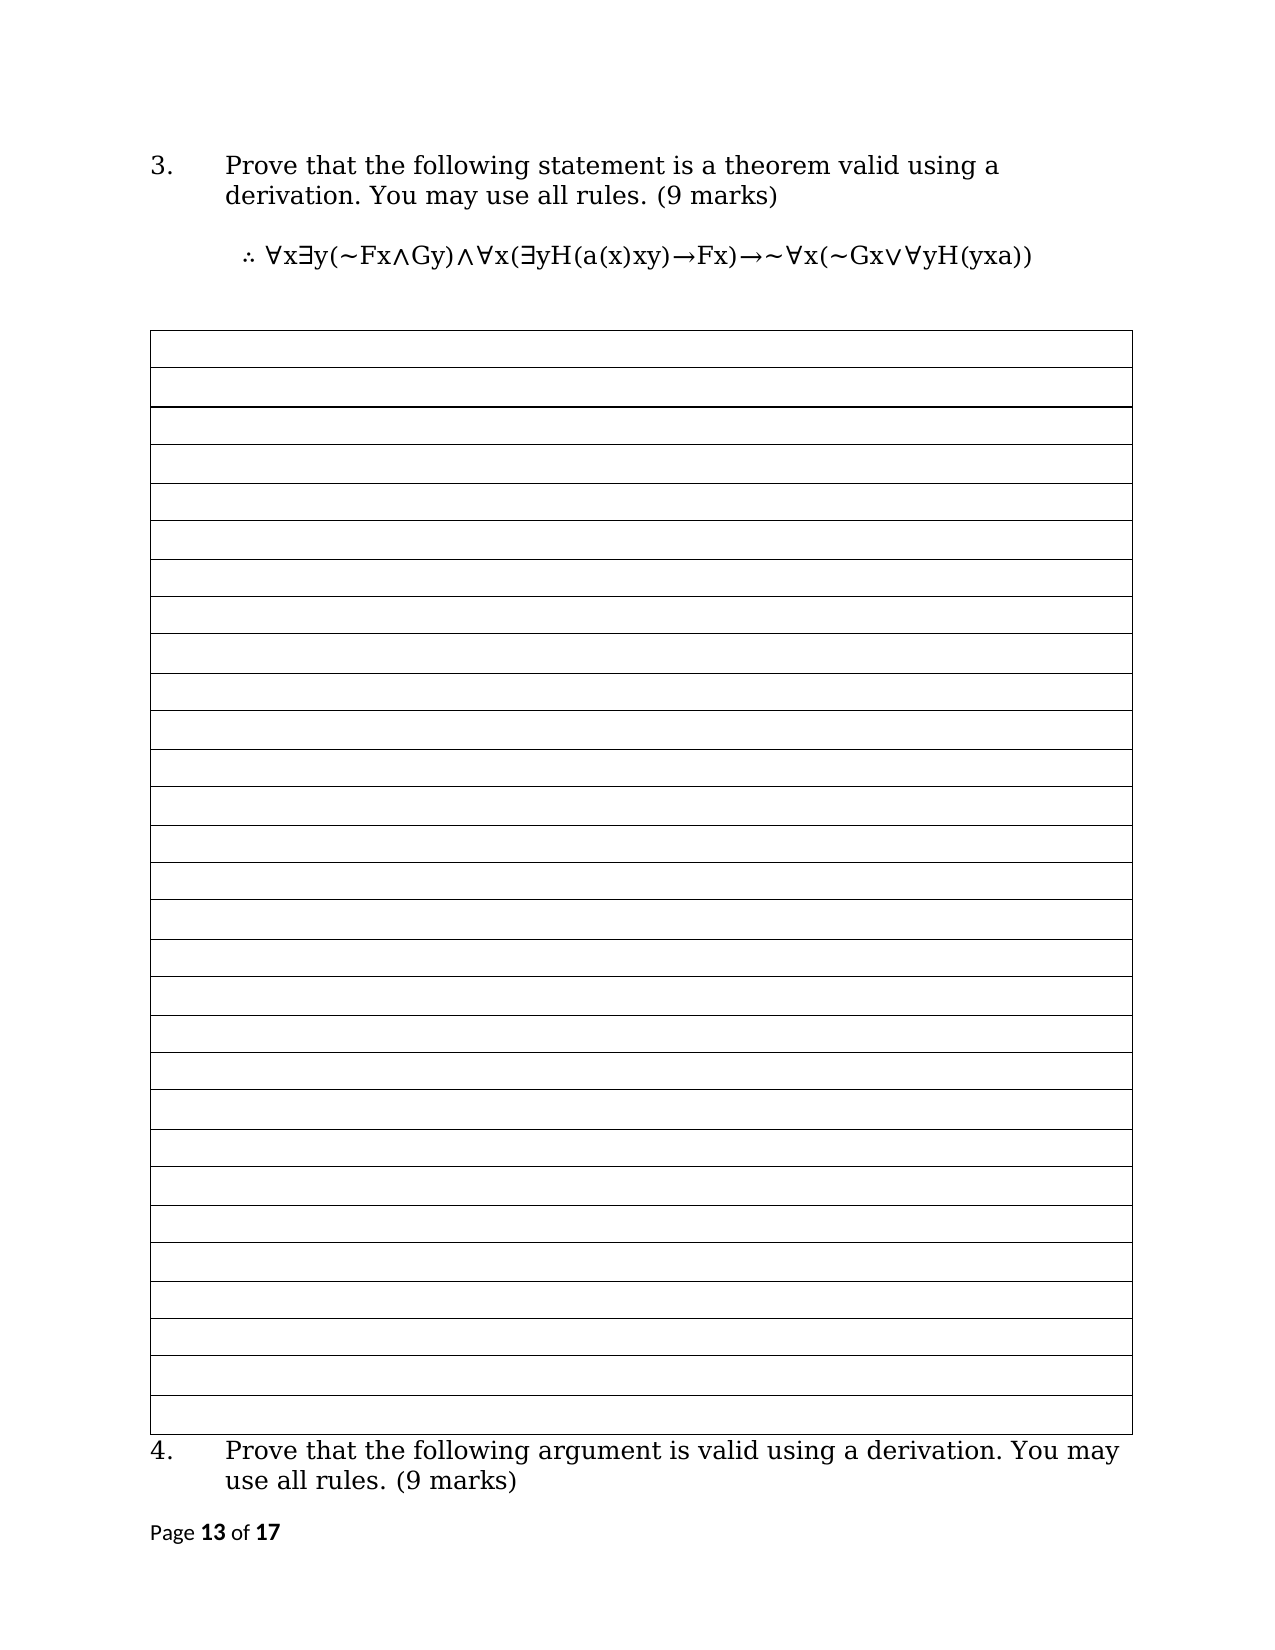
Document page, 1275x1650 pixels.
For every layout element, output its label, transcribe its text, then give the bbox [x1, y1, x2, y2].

table_cell [151, 1243, 1132, 1281]
table_cell [151, 1396, 1132, 1434]
table_cell [151, 674, 1132, 709]
table_cell [151, 634, 1132, 672]
table_cell [151, 1053, 1132, 1089]
table_cell [151, 368, 1132, 406]
table_cell [151, 750, 1132, 786]
table_header [151, 331, 1132, 367]
text 4. Prove that the following argument is valid using a derivation. You may use all rules. (9 marks) [150, 1435, 1125, 1495]
table_cell [151, 521, 1132, 559]
table_cell [151, 1167, 1132, 1205]
table_cell [151, 1356, 1132, 1394]
table_cell [151, 863, 1132, 899]
table_cell [151, 445, 1132, 483]
table_cell [151, 1282, 1132, 1318]
table_cell [151, 1206, 1132, 1242]
table_cell [151, 560, 1132, 596]
table_cell [151, 1130, 1132, 1166]
table_cell [151, 408, 1132, 443]
table_cell [151, 787, 1132, 825]
table_cell [151, 1016, 1132, 1052]
table_cell [151, 900, 1132, 939]
table_cell [151, 1090, 1132, 1128]
table_cell [151, 1319, 1132, 1355]
table_cell [151, 940, 1132, 976]
table_cell [151, 711, 1132, 749]
table_cell [151, 826, 1132, 862]
table_cell [151, 977, 1132, 1015]
text 3. Prove that the following statement is a theorem valid using a derivation. You may use all rules. (9 marks) [150, 150, 1125, 210]
text ∴ ∀x∃y(~Fx∧Gy)∧∀x(∃yH(a(x)xy)→Fx)→~∀x(~Gx∨∀yH(yxa)) [150, 240, 1125, 270]
table_cell [151, 484, 1132, 520]
table_cell [151, 597, 1132, 633]
